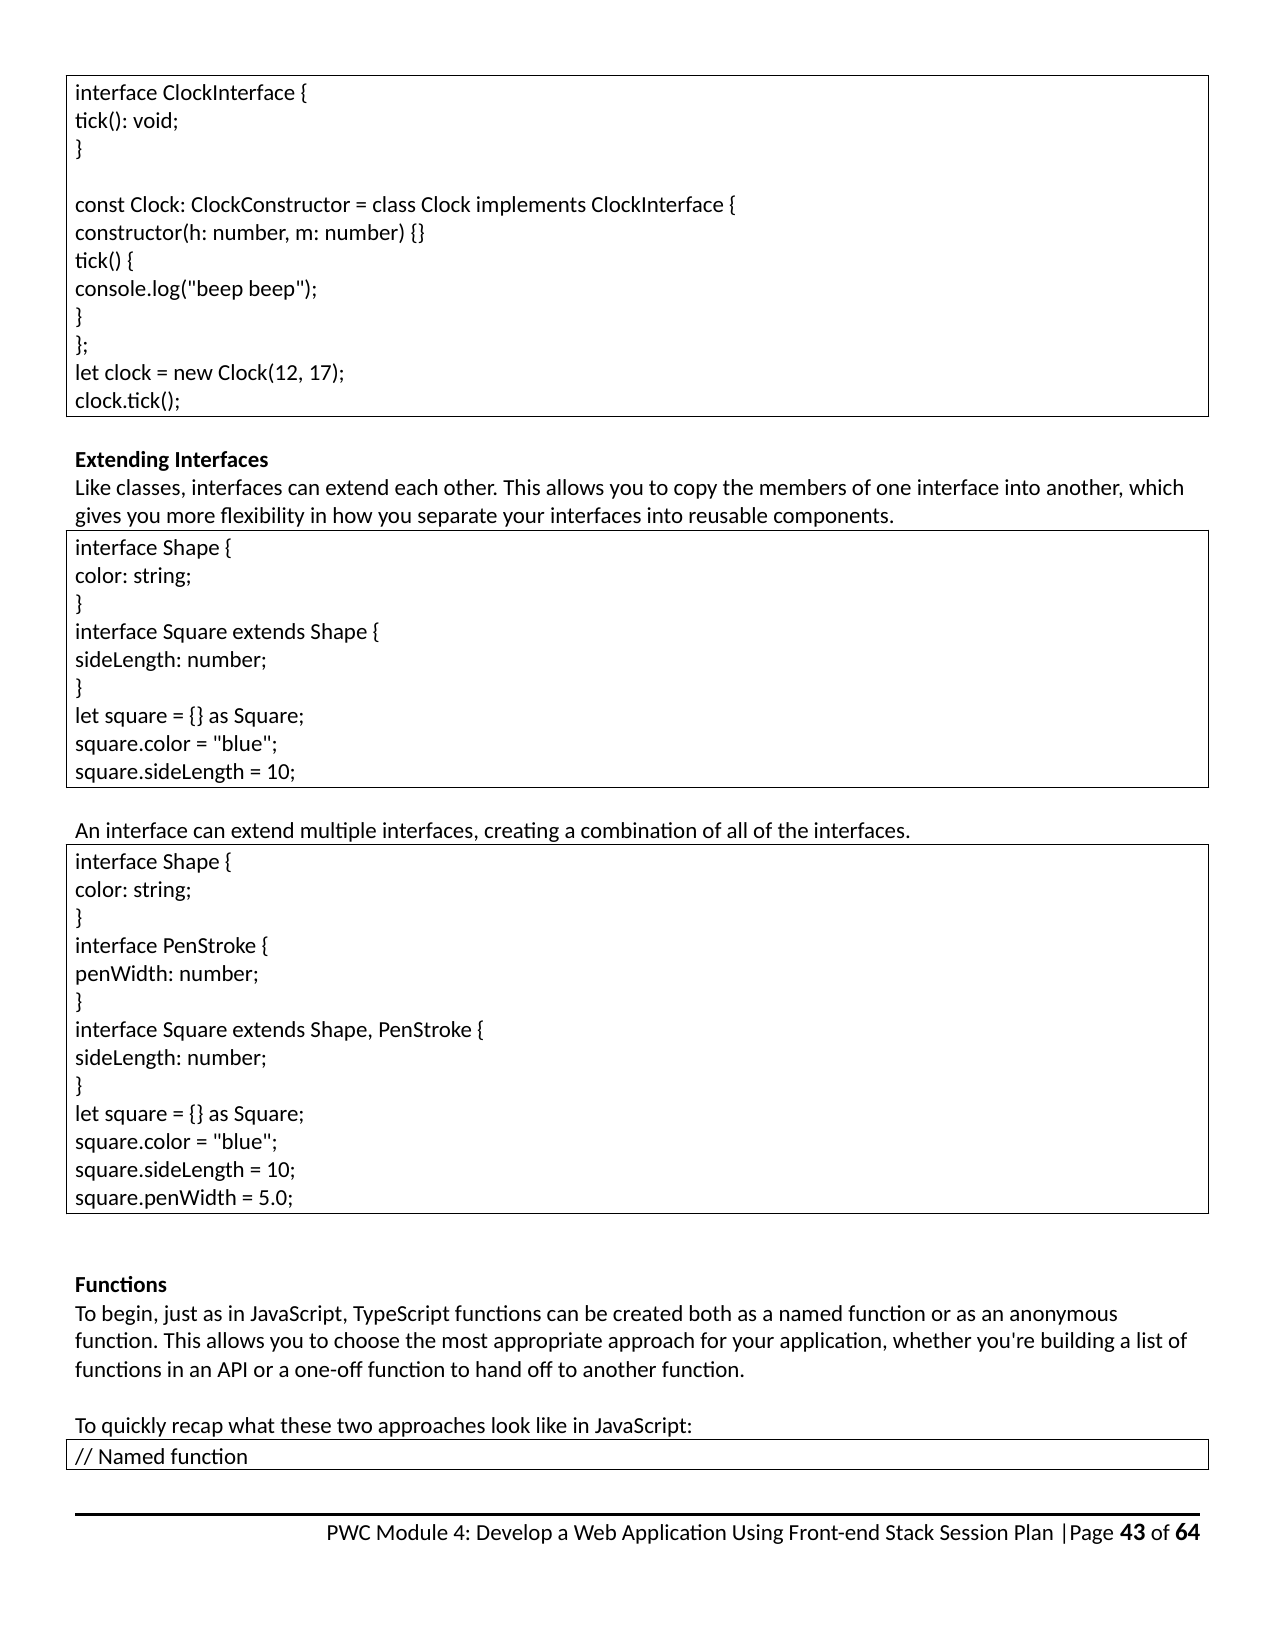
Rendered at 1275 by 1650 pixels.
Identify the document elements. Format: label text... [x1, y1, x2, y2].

text tick() { [75, 246, 1200, 274]
text color: string; [75, 561, 1200, 589]
text square.color = "blue"; [75, 729, 1200, 754]
text } [75, 134, 1200, 162]
text } [75, 589, 1200, 617]
text } [75, 987, 1200, 1015]
text square.sideLength = 10; [67, 754, 1208, 787]
text Like classes, interfaces can extend each other. This allows you to copy the members of one interface into another, which gives you more flexibility in how you separate your interfaces into reusable components. [75, 473, 1200, 529]
text } [75, 1071, 1200, 1099]
text interface Square extends Shape, PenStroke { [75, 1015, 1200, 1043]
text } [75, 903, 1200, 931]
text Extending Interfaces [75, 446, 1200, 473]
text let clock = new Clock(12, 17); [75, 358, 1200, 383]
text }; [75, 330, 1200, 358]
text Functions [75, 1271, 1200, 1299]
text constructor(h: number, m: number) {} [75, 218, 1200, 246]
text penWidth: number; [75, 959, 1200, 987]
text } [75, 673, 1200, 701]
text To quickly recap what these two approaches look like in JavaScript: [75, 1411, 1200, 1439]
text } [75, 302, 1200, 330]
text interface Shape { [67, 531, 1208, 561]
text const Clock: ClockConstructor = class Clock implements ClockInterface { [75, 190, 1200, 218]
text tick(): void; [75, 106, 1200, 134]
text clock.tick(); [67, 383, 1208, 416]
text functions in an API or a one-off function to hand off to another function. [75, 1355, 1200, 1383]
text square.sideLength = 10; [75, 1155, 1200, 1180]
text interface ClockInterface { [67, 76, 1208, 106]
text color: string; [75, 875, 1200, 903]
text // Named function [67, 1440, 1208, 1469]
text square.penWidth = 5.0; [67, 1180, 1208, 1213]
text let square = {} as Square; [75, 701, 1200, 729]
text An interface can extend multiple interfaces, creating a combination of all of the interfaces. [75, 816, 1200, 844]
text To begin, just as in JavaScript, TypeScript functions can be created both as a named function or as an anonymous function. This allows you to choose the most appropriate approach for your application, whether you're building a list of [75, 1299, 1200, 1355]
text interface Shape { [67, 845, 1208, 875]
text interface PenStroke { [75, 931, 1200, 959]
text console.log("beep beep"); [75, 274, 1200, 302]
text square.color = "blue"; [75, 1127, 1200, 1155]
text sideLength: number; [75, 645, 1200, 673]
text sideLength: number; [75, 1043, 1200, 1071]
text let square = {} as Square; [75, 1099, 1200, 1127]
text interface Square extends Shape { [75, 617, 1200, 645]
